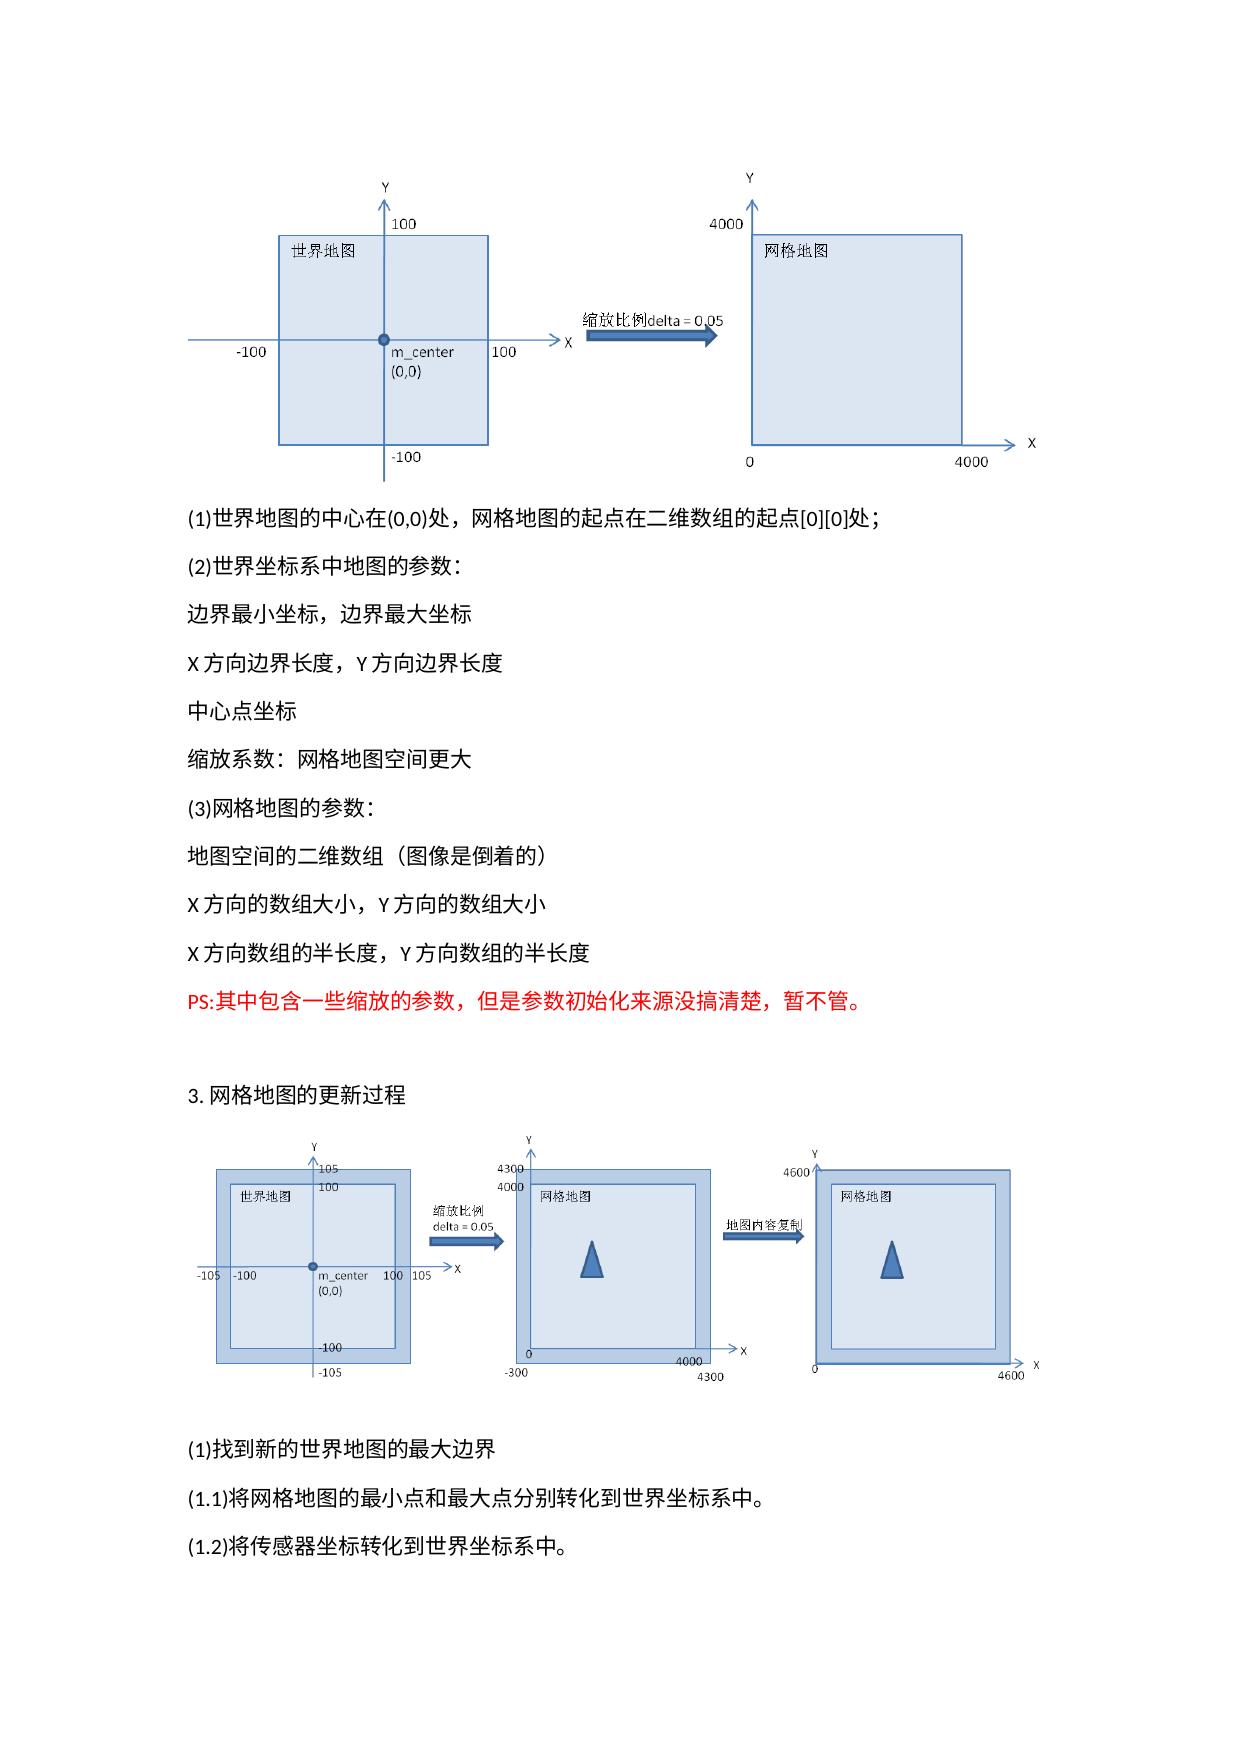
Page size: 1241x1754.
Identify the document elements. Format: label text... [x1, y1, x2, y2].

text (1)找到新的世界地图的最大边界 [187, 1432, 1053, 1464]
text 3. 网格地图的更新过程 [187, 1078, 1053, 1110]
text (1.1)将网格地图的最小点和最大点分别转化到世界坐标系中。 [187, 1480, 1053, 1513]
text (1)世界地图的中心在(0,0)处，网格地图的起点在二维数组的起点[0][0]处； [187, 500, 1053, 533]
text X方向边界长度，Y方向边界长度 [187, 645, 1053, 678]
text X方向的数组大小，Y方向的数组大小 [187, 887, 1053, 919]
text 地图空间的二维数组（图像是倒着的） [187, 839, 1053, 871]
picture [187, 162, 1053, 482]
picture [187, 1126, 1053, 1389]
text (1.2)将传感器坐标转化到世界坐标系中。 [187, 1529, 1053, 1561]
text PS:其中包含一些缩放的参数，但是参数初始化来源没搞清楚，暂不管。 [187, 984, 1053, 1016]
text (2)世界坐标系中地图的参数： [187, 549, 1053, 581]
text X方向数组的半长度，Y方向数组的半长度 [187, 935, 1053, 968]
text 缩放系数：网格地图空间更大 [187, 742, 1053, 774]
text (3)网格地图的参数： [187, 790, 1053, 823]
text 边界最小坐标，边界最大坐标 [187, 597, 1053, 629]
text 中心点坐标 [187, 694, 1053, 726]
